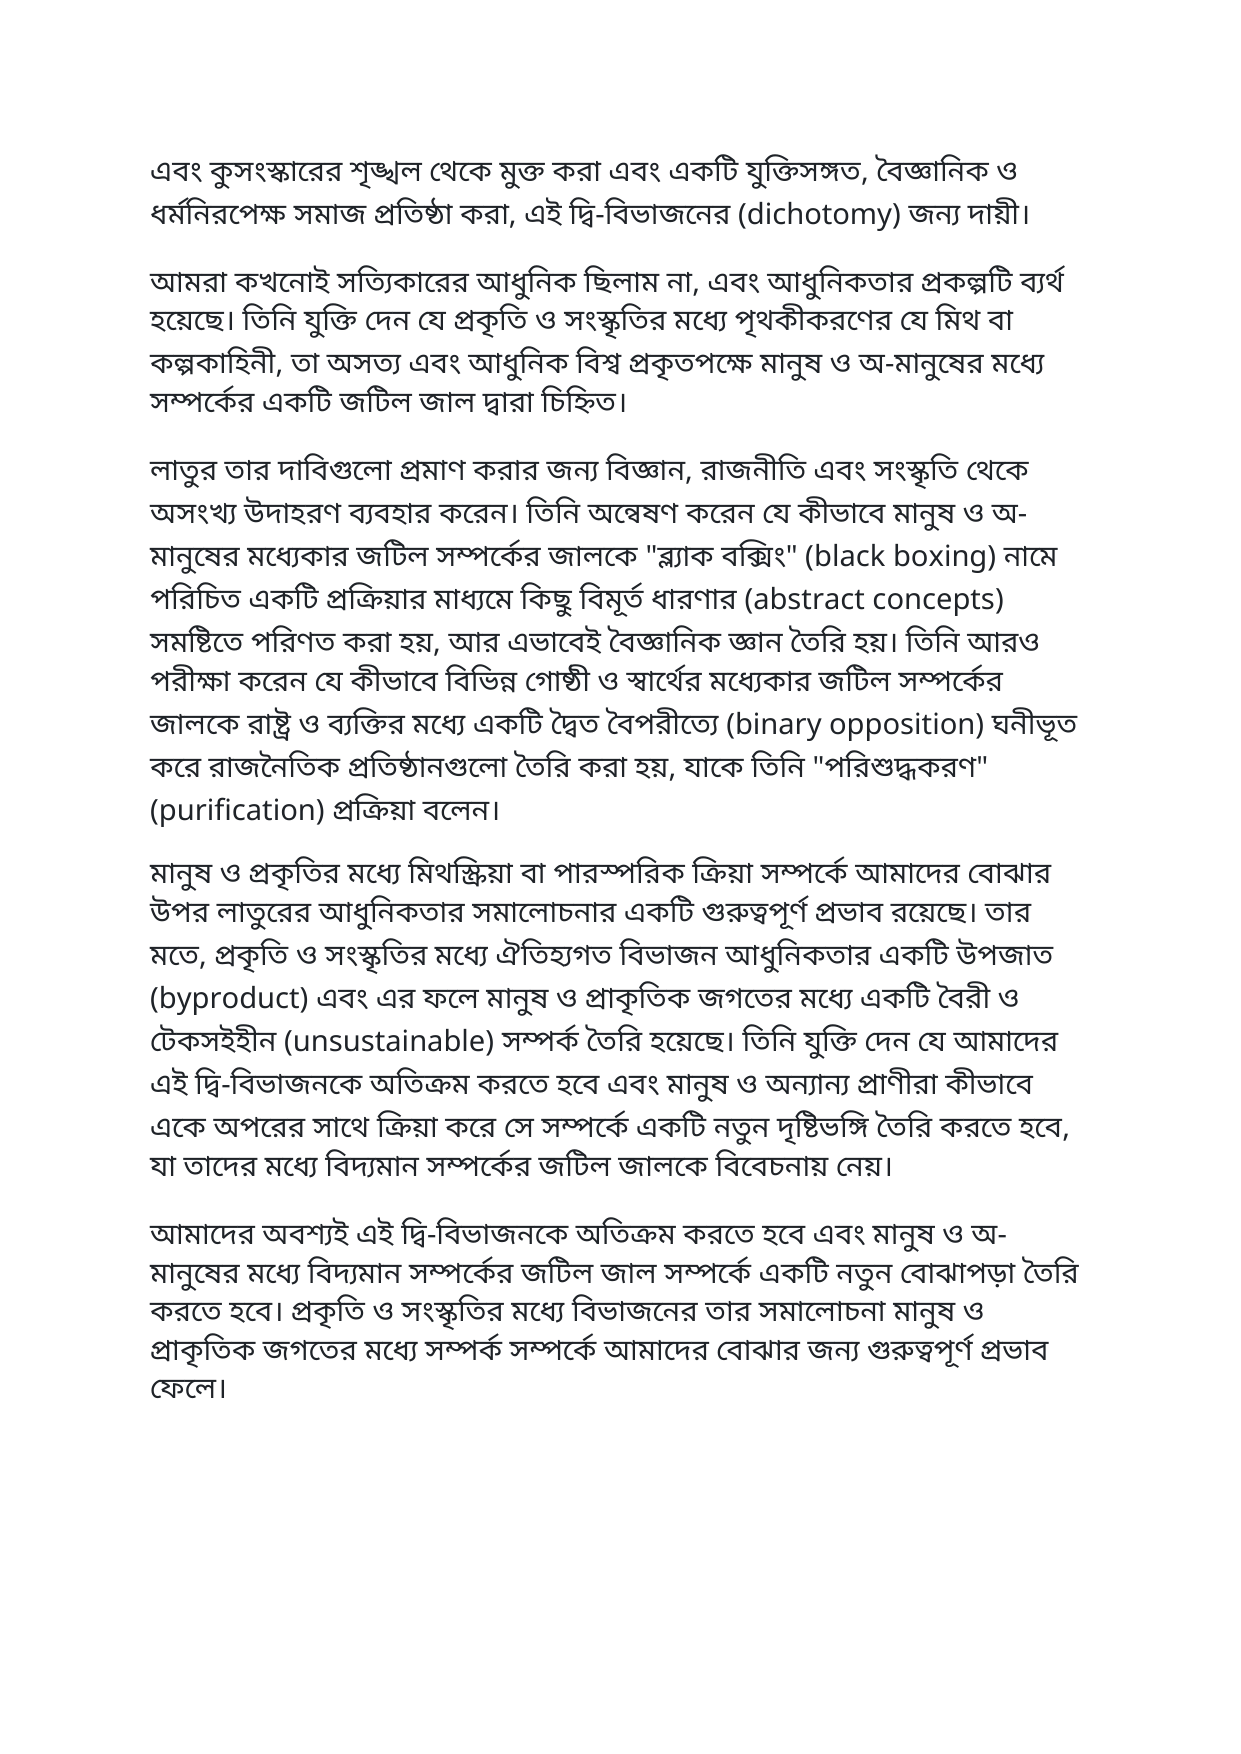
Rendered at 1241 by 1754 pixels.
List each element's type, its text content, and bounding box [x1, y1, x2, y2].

text আমরা কখনোই সত্যিকারের আধুনিক ছিলাম না, এবং আধুনিকতার প্রকল্পটি ব্যর্থ হয়েছে। তিনি যুক্তি দেন যে প্রকৃতি ও সংস্কৃতির মধ্যে পৃথকীকরণের যে মিথ বা কল্পকাহিনী, তা অসত্য এবং আধুনিক বিশ্ব প্রকৃতপক্ষে মানুষ ও অ-মানুষের মধ্যে সম্পর্কের একটি জটিল জাল দ্বারা চিহ্নিত। [150, 261, 1090, 424]
text লাতুর তার দাবিগুলো প্রমাণ করার জন্য বিজ্ঞান, রাজনীতি এবং সংস্কৃতি থেকে অসংখ্য উদাহরণ ব্যবহার করেন। তিনি অন্বেষণ করেন যে কীভাবে মানুষ ও অ-মানুষের মধ্যেকার জটিল সম্পর্কের জালকে "ব্ল্যাক বক্সিং" (black boxing) নামে পরিচিত একটি প্রক্রিয়ার মাধ্যমে কিছু বিমূর্ত ধারণার (abstract concepts) সমষ্টিতে পরিণত করা হয়, আর এভাবেই বৈজ্ঞানিক জ্ঞান তৈরি হয়। তিনি আরও পরীক্ষা করেন যে কীভাবে বিভিন্ন গোষ্ঠী ও স্বার্থের মধ্যেকার জটিল সম্পর্কের জালকে রাষ্ট্র ও ব্যক্তির মধ্যে একটি দ্বৈত বৈপরীত্যে (binary opposition) ঘনীভূত করে রাজনৈতিক প্রতিষ্ঠানগুলো তৈরি করা হয়, যাকে তিনি "পরিশুদ্ধকরণ" (purification) প্রক্রিয়া বলেন। [150, 449, 1090, 832]
text আমাদের অবশ্যই এই দ্বি-বিভাজনকে অতিক্রম করতে হবে এবং মানুষ ও অ-মানুষের মধ্যে বিদ্যমান সম্পর্কের জটিল জাল সম্পর্কে একটি নতুন বোঝাপড়া তৈরি করতে হবে। প্রকৃতি ও সংস্কৃতির মধ্যে বিভাজনের তার সমালোচনা মানুষ ও প্রাকৃতিক জগতের মধ্যে সম্পর্ক সম্পর্কে আমাদের বোঝার জন্য গুরুত্বপূর্ণ প্রভাব ফেলে। [150, 1213, 1090, 1411]
text মানুষ ও প্রকৃতির মধ্যে মিথস্ক্রিয়া বা পারস্পরিক ক্রিয়া সম্পর্কে আমাদের বোঝার উপর লাতুরের আধুনিকতার সমালোচনার একটি গুরুত্বপূর্ণ প্রভাব রয়েছে। তার মতে, প্রকৃতি ও সংস্কৃতির মধ্যে ঐতিহ্যগত বিভাজন আধুনিকতার একটি উপজাত (byproduct) এবং এর ফলে মানুষ ও প্রাকৃতিক জগতের মধ্যে একটি বৈরী ও টেকসইহীন (unsustainable) সম্পর্ক তৈরি হয়েছে। তিনি যুক্তি দেন যে আমাদের এই দ্বি-বিভাজনকে অতিক্রম করতে হবে এবং মানুষ ও অন্যান্য প্রাণীরা কীভাবে একে অপরের সাথে ক্রিয়া করে সে সম্পর্কে একটি নতুন দৃষ্টিভঙ্গি তৈরি করতে হবে, যা তাদের মধ্যে বিদ্যমান সম্পর্কের জটিল জালকে বিবেচনায় নেয়। [150, 857, 1090, 1188]
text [150, 150, 1090, 236]
